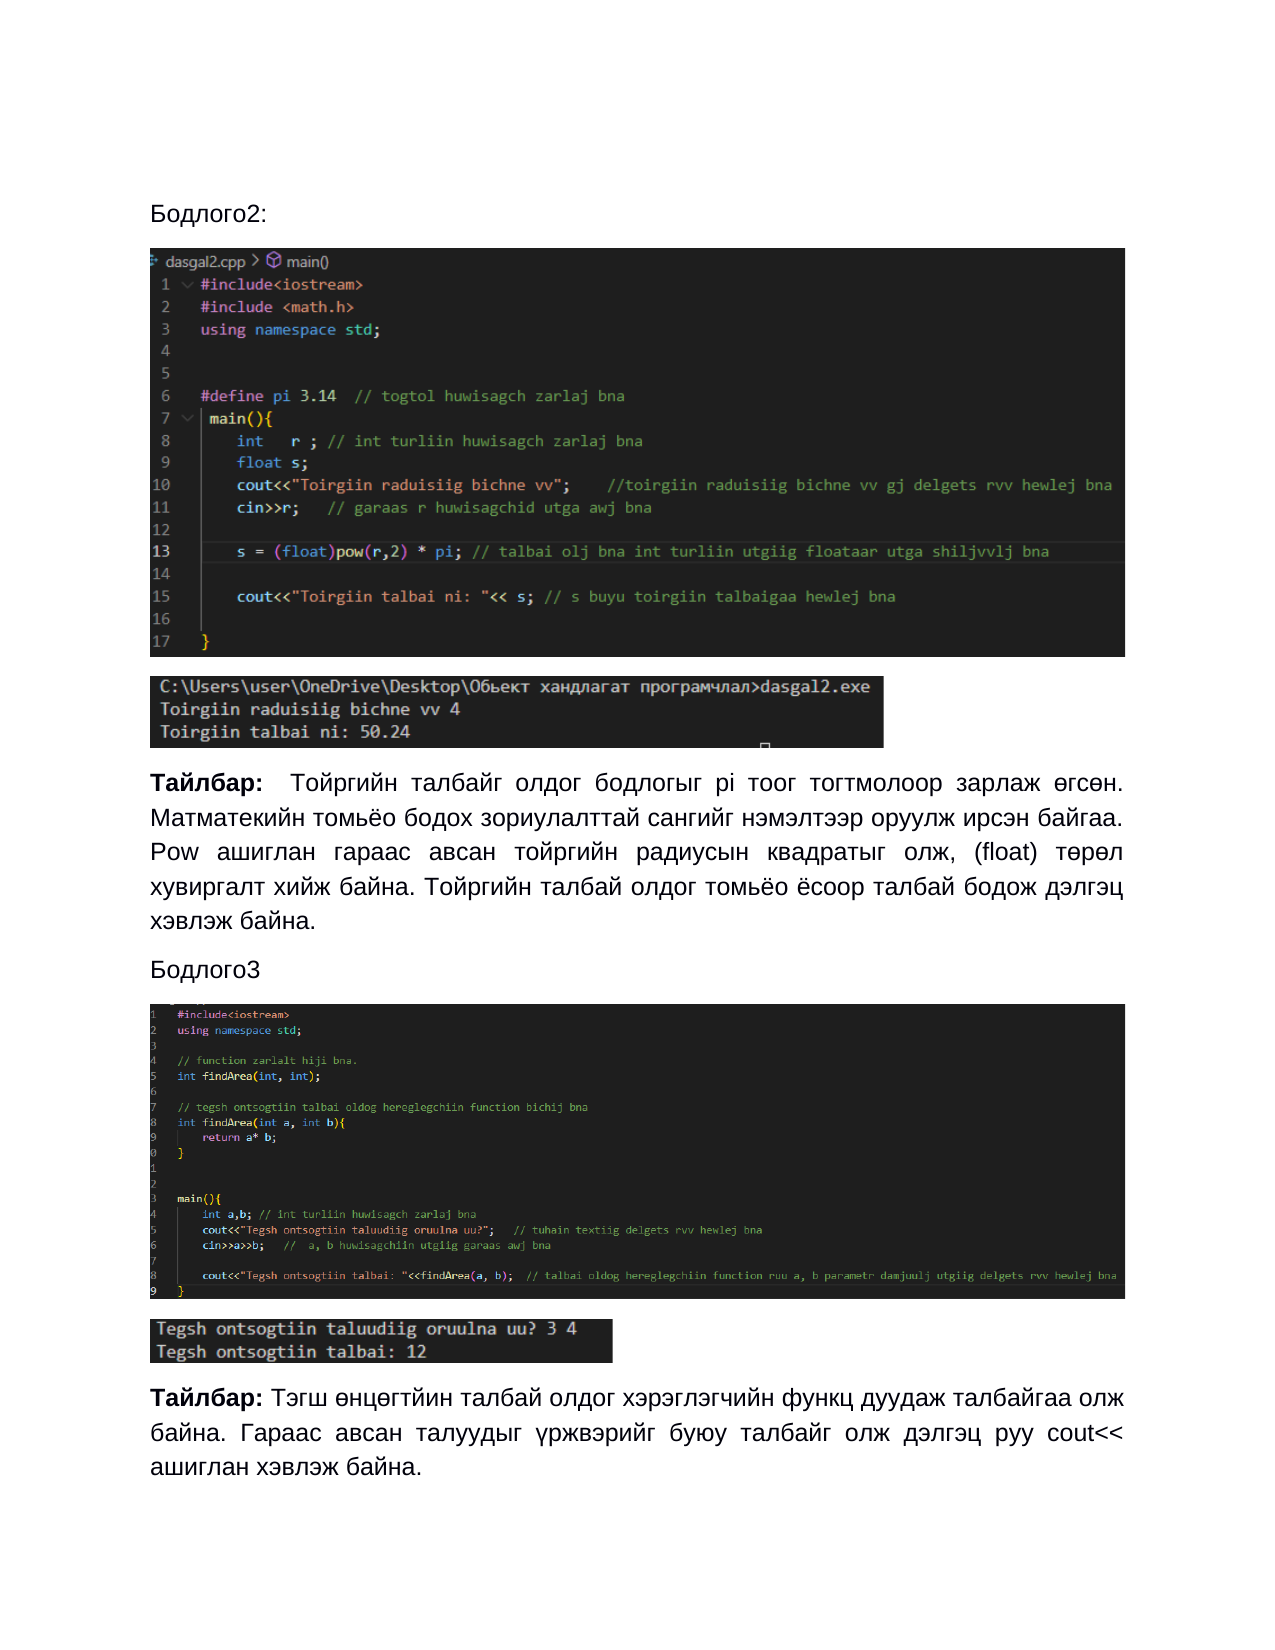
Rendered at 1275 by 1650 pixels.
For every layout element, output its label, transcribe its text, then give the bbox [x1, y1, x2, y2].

picture [150, 676, 884, 748]
text Бодлого2: [150, 199, 1125, 228]
picture [150, 1004, 1125, 1299]
picture [150, 248, 1125, 657]
text Бодлого3 [150, 955, 1125, 984]
picture [150, 1319, 613, 1363]
text Тайлбар: Тойргийн талбайг олдог бодлогыг pi тоог тогтмолоор зарлаж өгсөн. Матматекийн томьёо бодох зориулалттай сангийг нэмэлтээр оруулж ирсэн байгаа. Pow ашиглан гараас авсан тойргийн радиусын квадратыг олж, (float) төрөл хувиргалт хийж байна. Тойргийн талбай олдог томьёо ёсоор талбай бодож дэлгэц хэвлэж байна. [150, 768, 1125, 935]
text Тайлбар: Тэгш өнцөгтйин талбай олдог хэрэглэгчийн функц дуудаж талбайгаа олж байна. Гараас авсан талуудыг үржвэрийг буюу талбайг олж дэлгэц руу cout<< ашиглан хэвлэж байна. [150, 1383, 1125, 1481]
